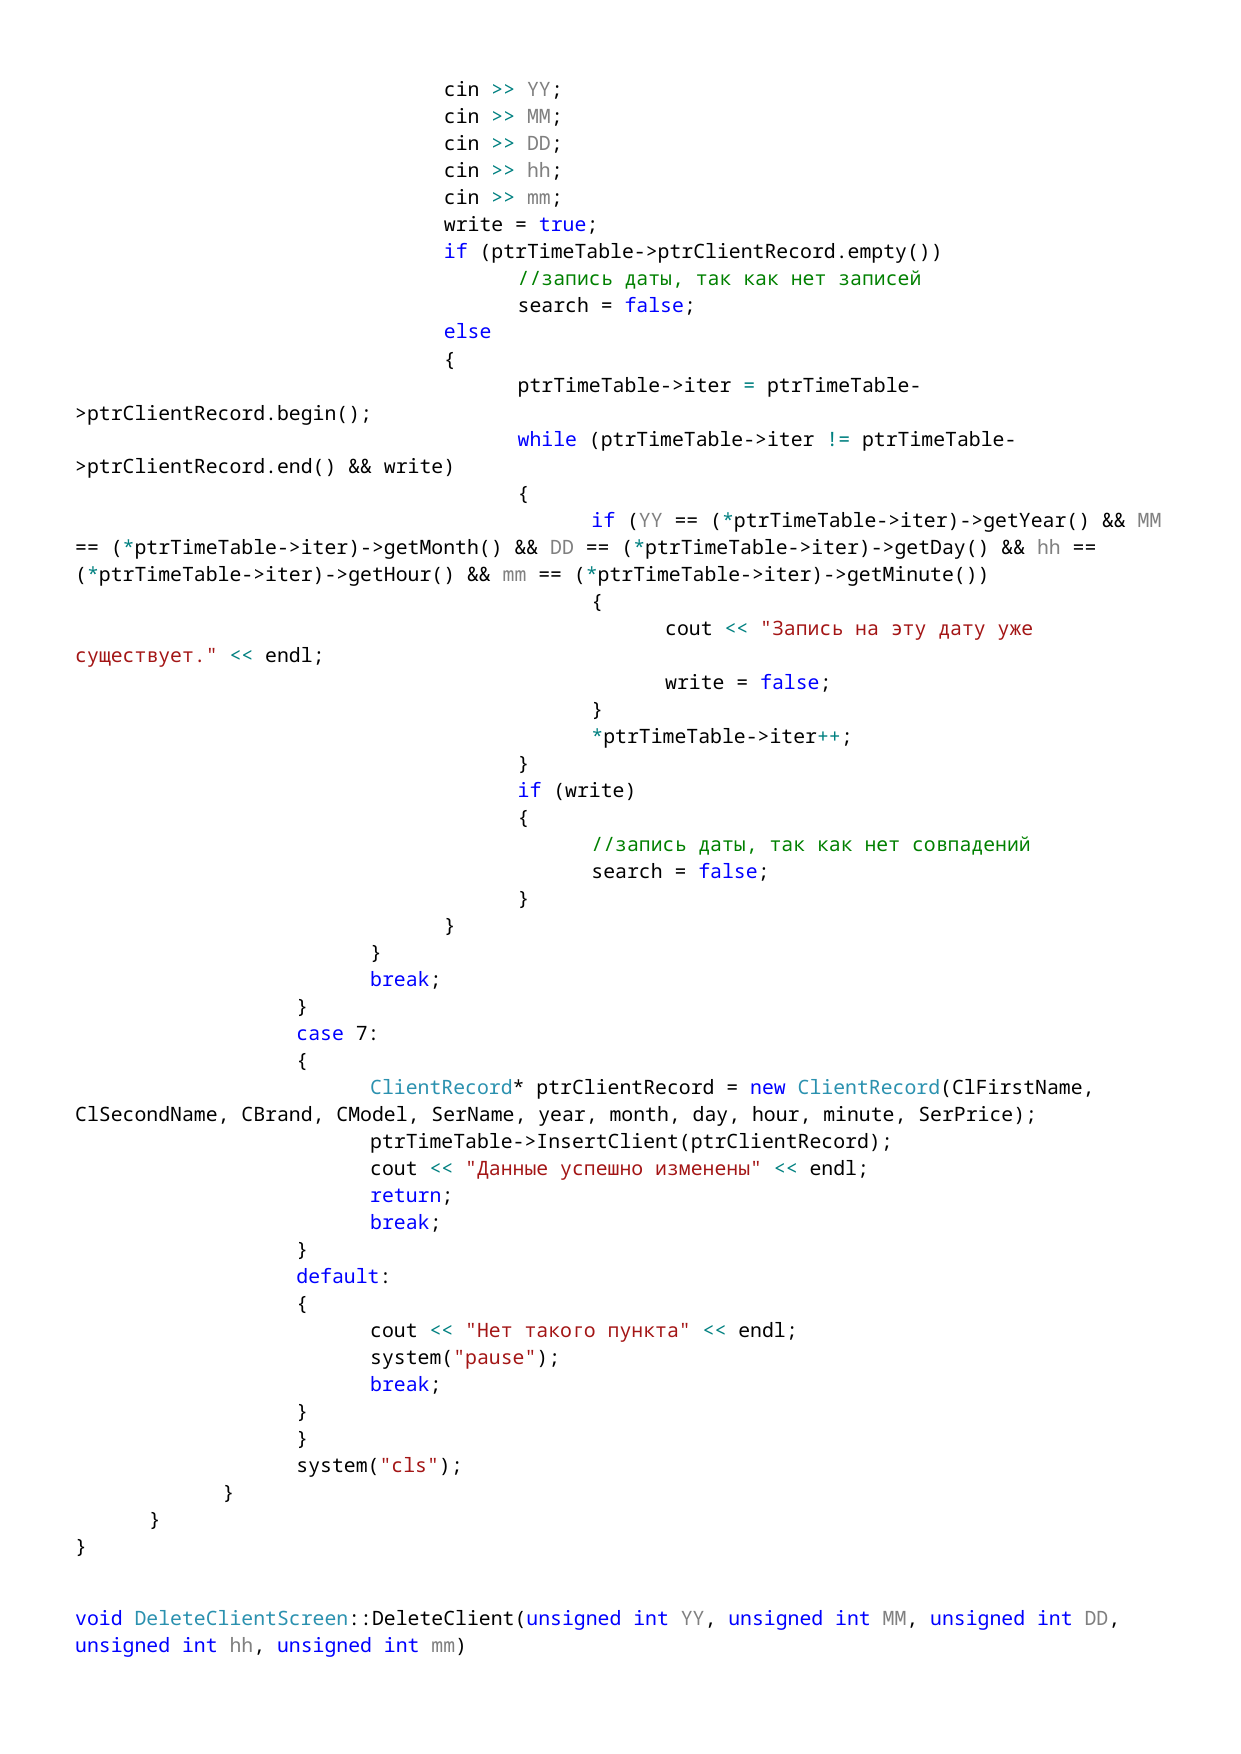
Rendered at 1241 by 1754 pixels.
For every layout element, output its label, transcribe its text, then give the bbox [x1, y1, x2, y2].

text break; [75, 965, 1165, 992]
text write = true; [75, 210, 1165, 237]
text write = false; [75, 668, 1165, 696]
text cin >> hh; [75, 156, 1165, 183]
text system("pause"); [75, 1343, 1165, 1370]
text } [75, 1235, 1165, 1262]
text { [75, 345, 1165, 372]
text break; [75, 1370, 1165, 1397]
text cin >> MM; [75, 102, 1165, 129]
text } [75, 696, 1165, 722]
text ClientRecord* ptrClientRecord = new ClientRecord(ClFirstName, ClSecondName, CBrand, CModel, SerName, year, month, day, hour, minute, SerPrice); [75, 1073, 1165, 1127]
text ptrTimeTable->iter = ptrTimeTable->ptrClientRecord.begin(); [75, 372, 1165, 426]
text } [75, 938, 1165, 965]
text //запись даты, так как нет записей [75, 264, 1165, 291]
text { [75, 803, 1165, 830]
text while (ptrTimeTable->iter != ptrTimeTable->ptrClientRecord.end() && write) [75, 426, 1165, 480]
text { [75, 480, 1165, 507]
text cout << "Данные успешно изменены" << endl; [75, 1154, 1165, 1181]
text } [75, 911, 1165, 938]
text search = false; [75, 291, 1165, 318]
text cin >> mm; [75, 183, 1165, 210]
text cin >> DD; [75, 129, 1165, 156]
text void DeleteClientScreen::DeleteClient(unsigned int YY, unsigned int MM, unsigned int DD, unsigned int hh, unsigned int mm) [75, 1604, 1165, 1658]
text { [75, 1046, 1165, 1073]
text *ptrTimeTable->iter++; [75, 722, 1165, 749]
text cout << "Запись на эту дату уже существует." << endl; [75, 614, 1165, 668]
text } [75, 992, 1165, 1019]
text //запись даты, так как нет совпадений [75, 830, 1165, 857]
text cout << "Нет такого пункта" << endl; [75, 1316, 1165, 1343]
text } [75, 1397, 1165, 1424]
text search = false; [75, 857, 1165, 884]
text } [75, 749, 1165, 776]
text ptrTimeTable->InsertClient(ptrClientRecord); [75, 1127, 1165, 1154]
text } [75, 1532, 1165, 1559]
text break; [75, 1208, 1165, 1235]
text cin >> YY; [75, 75, 1165, 102]
text case 7: [75, 1019, 1165, 1046]
text } [75, 1478, 1165, 1505]
text { [75, 1289, 1165, 1316]
text default: [75, 1262, 1165, 1289]
text if (ptrTimeTable->ptrClientRecord.empty()) [75, 237, 1165, 264]
text return; [75, 1181, 1165, 1208]
text if (YY == (*ptrTimeTable->iter)->getYear() && MM == (*ptrTimeTable->iter)->getMonth() && DD == (*ptrTimeTable->iter)->getDay() && hh == (*ptrTimeTable->iter)->getHour() && mm == (*ptrTimeTable->iter)->getMinute()) [75, 507, 1165, 588]
text if (write) [75, 776, 1165, 803]
text } [75, 1424, 1165, 1451]
text } [75, 1505, 1165, 1532]
text } [75, 884, 1165, 911]
text { [75, 588, 1165, 614]
text system("cls"); [75, 1451, 1165, 1478]
text else [75, 318, 1165, 345]
